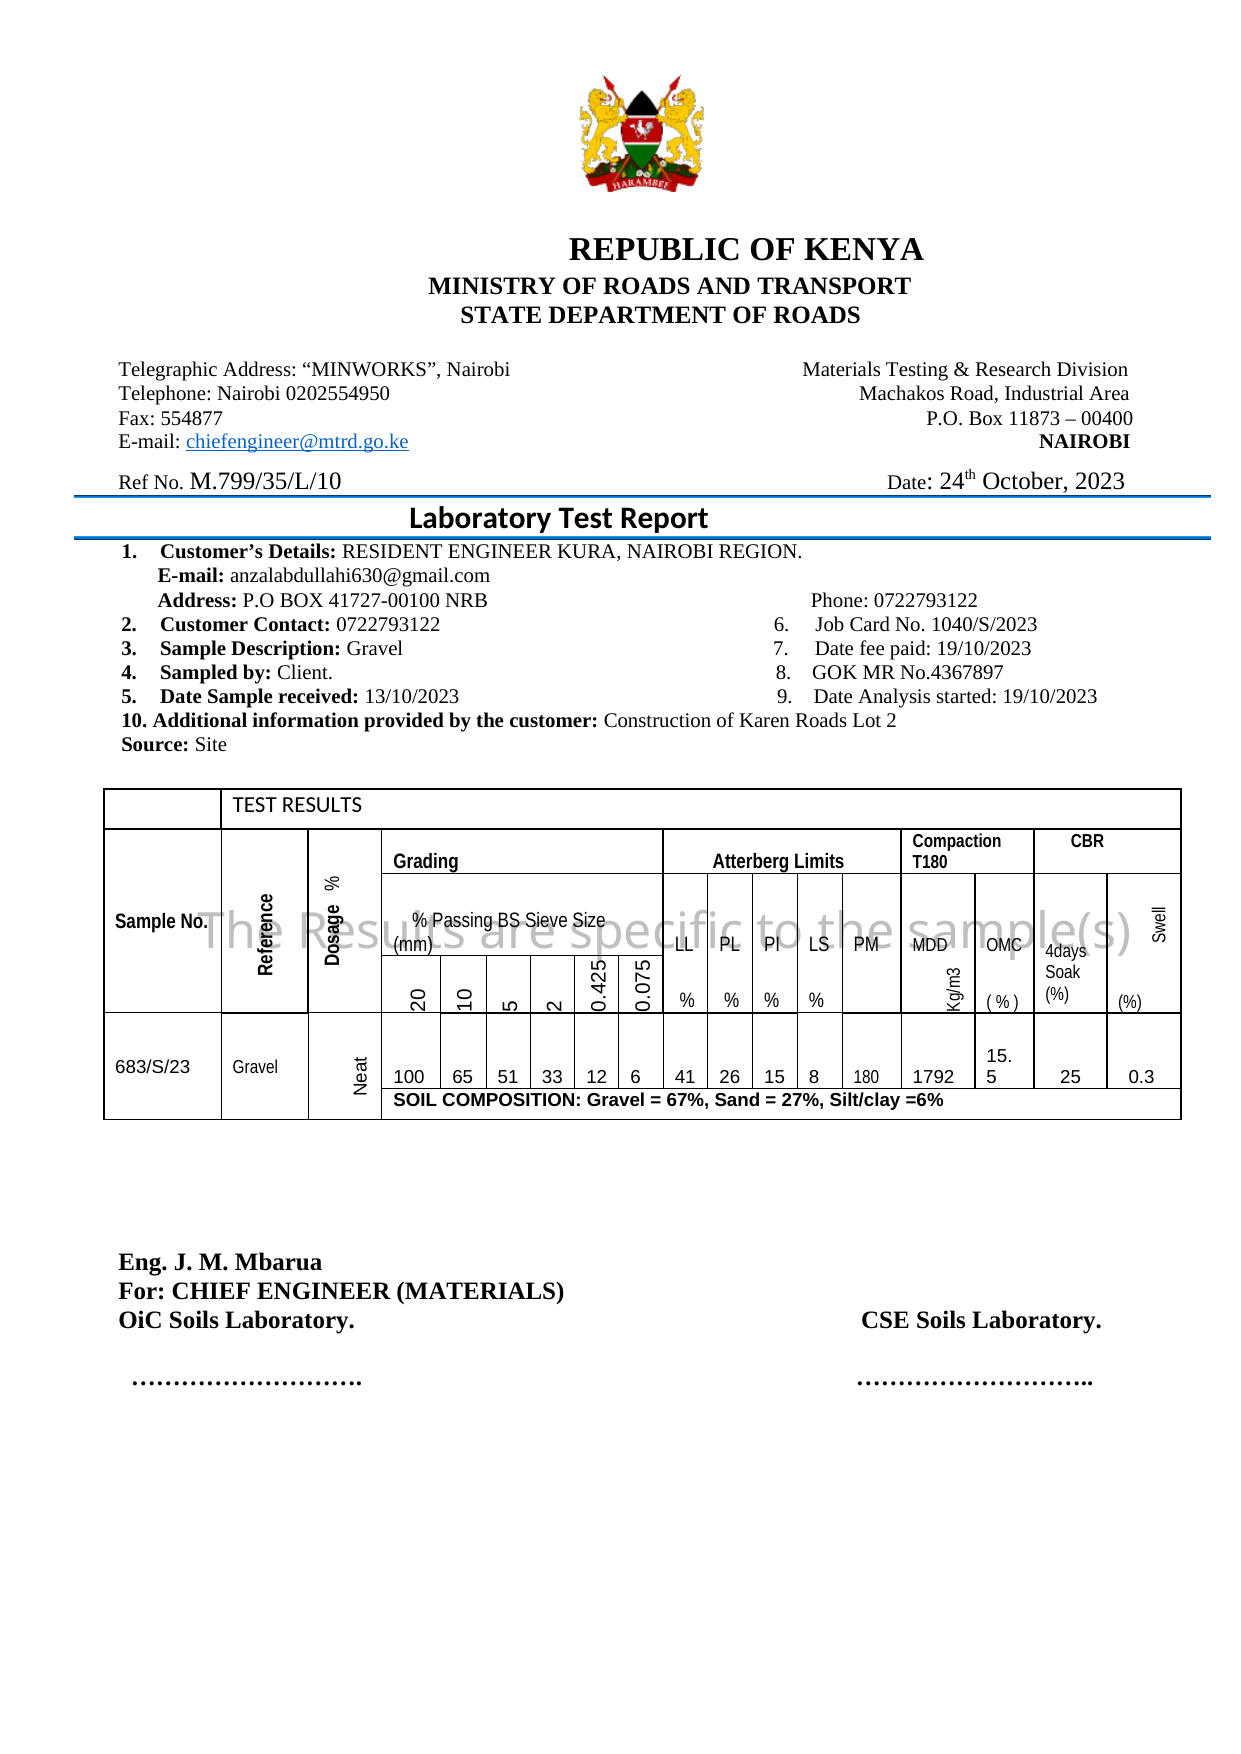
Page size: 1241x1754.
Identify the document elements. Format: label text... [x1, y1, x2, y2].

text ………………………. ……………………….. [118, 1362, 1165, 1391]
table_header Laboratory Test Report [74, 498, 1211, 536]
text For: CHIEF ENGINEER (MATERIALS) [118, 1276, 1165, 1305]
picture [579, 75, 705, 192]
text Eng. J. M. Mbarua [118, 1247, 1165, 1276]
text STATE DEPARTMENT OF ROADS [118, 300, 1165, 328]
text Telegraphic Address: “MINWORKS”, Nairobi Materials Testing & Research Division Telephone: Nairobi 0202554950 Machakos Road, Industrial Area Fax: 554877 P.O. Box 11873 – 00400 E-mail: chiefengineer@mtrd.go.ke NAIROBI [118, 357, 1165, 453]
table_header 1. Customer’s Details: RESIDENT ENGINEER KURA, NAIROBI REGION. E-mail: anzalabdullahi630@gmail.com Address: P.O BOX 41727-00100 NRB Phone: 0722793122 2. Customer Contact: 0722793122 6. Job Card No. 1040/S/2023 3. Sample Description: Gravel 7. Date fee paid: 19/10/2023 4. Sampled by: Client. 8. GOK MR No.4367897 5. Date Sample received: 13/10/2023 9. Date Analysis started: 19/10/2023 10. Additional information provided by the customer: Construction of Karen Roads Lot 2 Source: Site [74, 540, 1211, 1133]
text OiC Soils Laboratory. CSE Soils Laboratory. [118, 1305, 1165, 1333]
text Ref No. M.799/35/L/10 Date: 24th October, 2023 [118, 466, 1165, 495]
text REPUBLIC OF KENYA [118, 229, 1165, 267]
text MINISTRY OF ROADS AND TRANSPORT [118, 271, 1165, 300]
